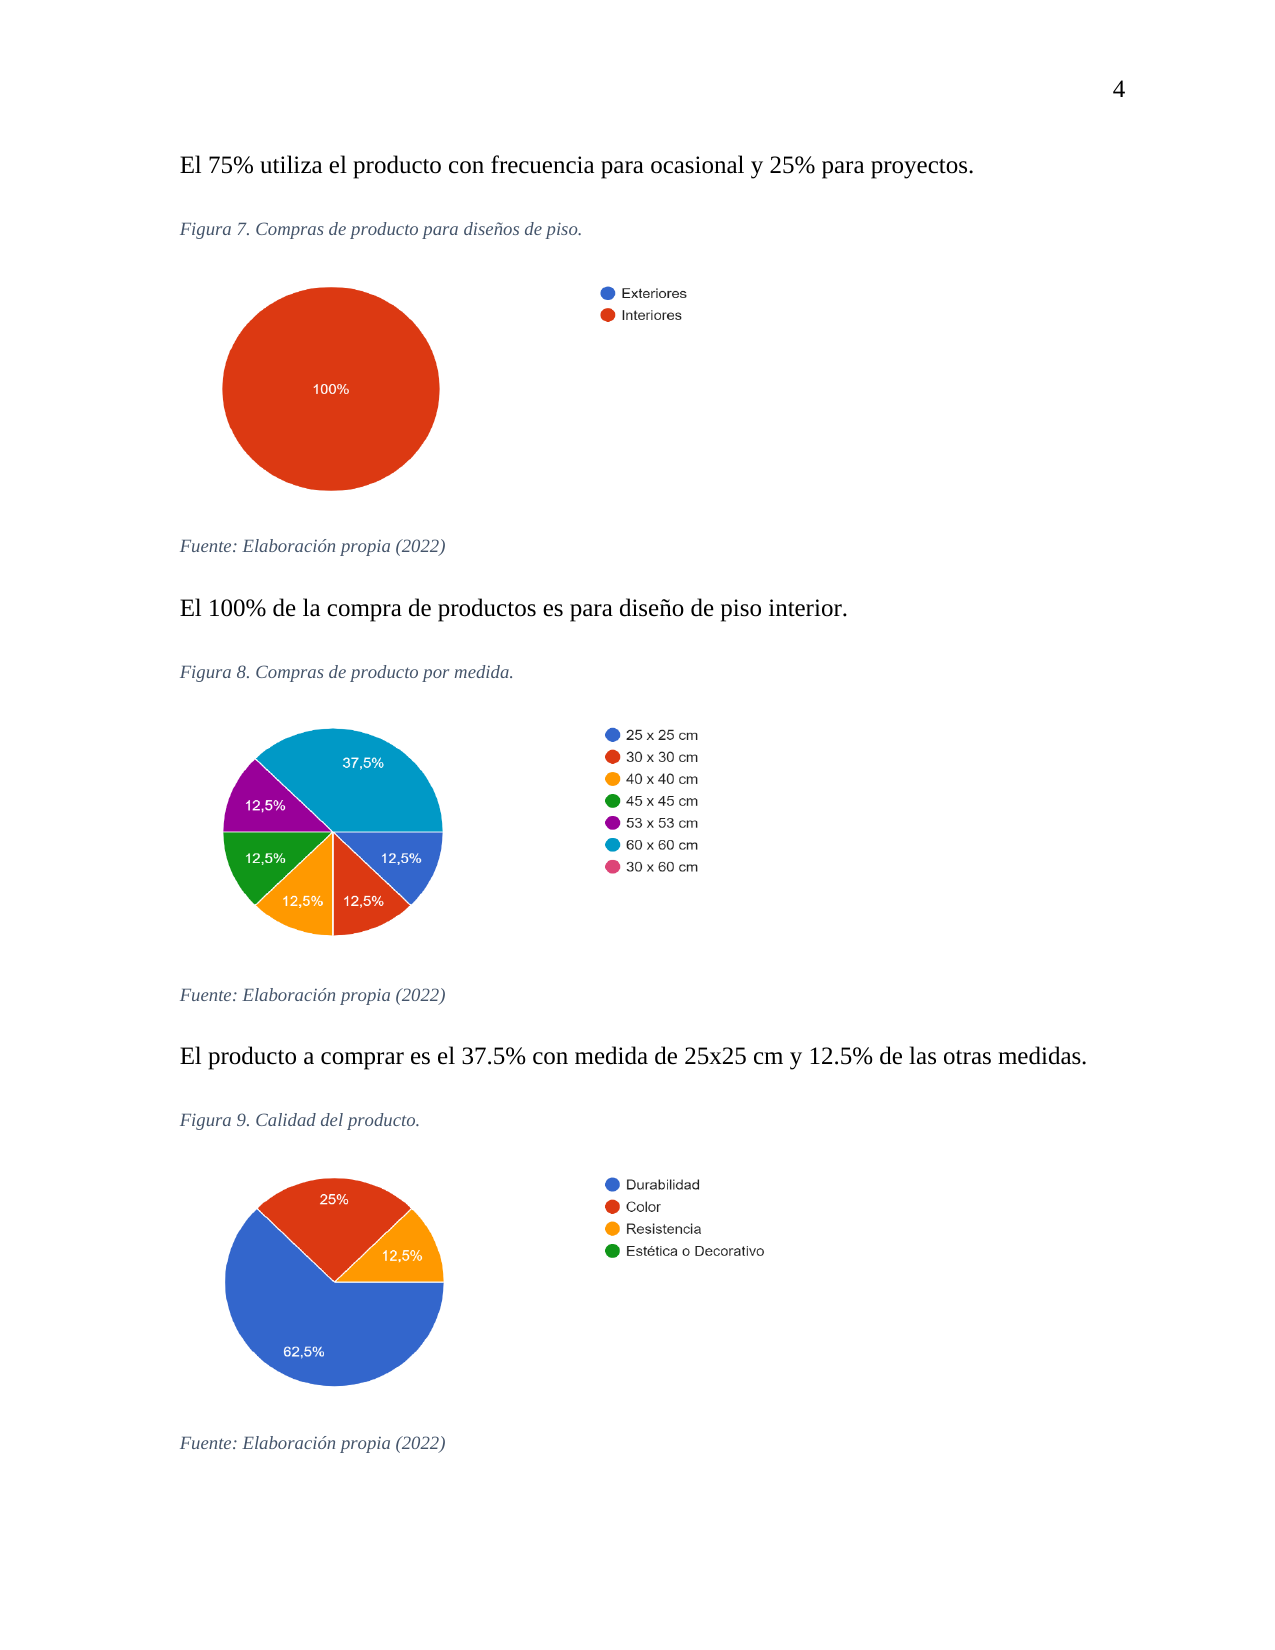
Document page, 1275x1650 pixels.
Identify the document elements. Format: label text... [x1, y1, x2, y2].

text Fuente: Elaboración propia (2022) [150, 535, 1125, 557]
text Fuente: Elaboración propia (2022) [150, 984, 1125, 1005]
picture [179, 718, 719, 945]
picture [179, 275, 716, 497]
text El 100% de la compra de productos es para diseño de piso interior. [150, 593, 1125, 621]
picture [179, 1166, 772, 1393]
text Fuente: Elaboración propia (2022) [150, 1432, 1125, 1453]
text El producto a comprar es el 37.5% con medida de 25x25 cm y 12.5% de las otras medidas. [150, 1041, 1125, 1070]
text El 75% utiliza el producto con frecuencia para ocasional y 25% para proyectos. [150, 150, 1125, 179]
